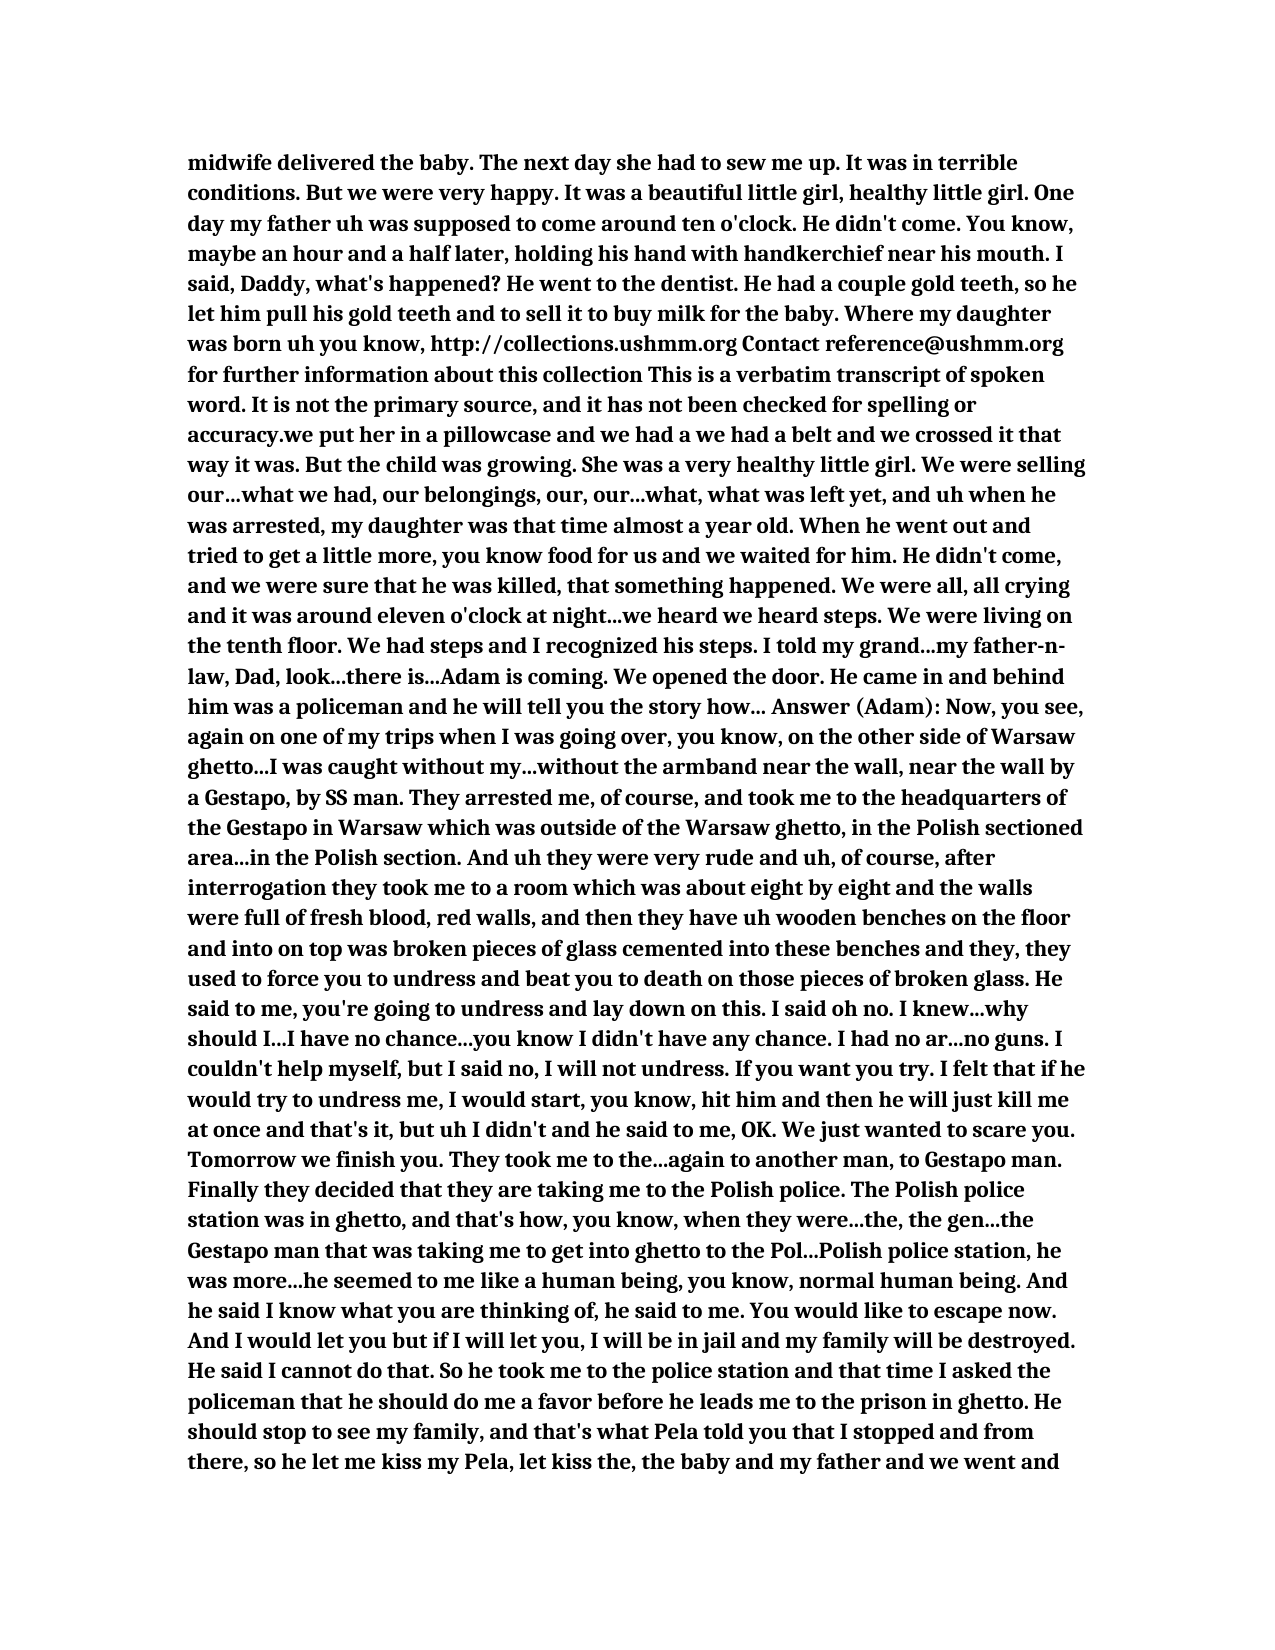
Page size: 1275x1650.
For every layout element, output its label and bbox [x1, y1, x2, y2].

text [187, 150, 1087, 1475]
